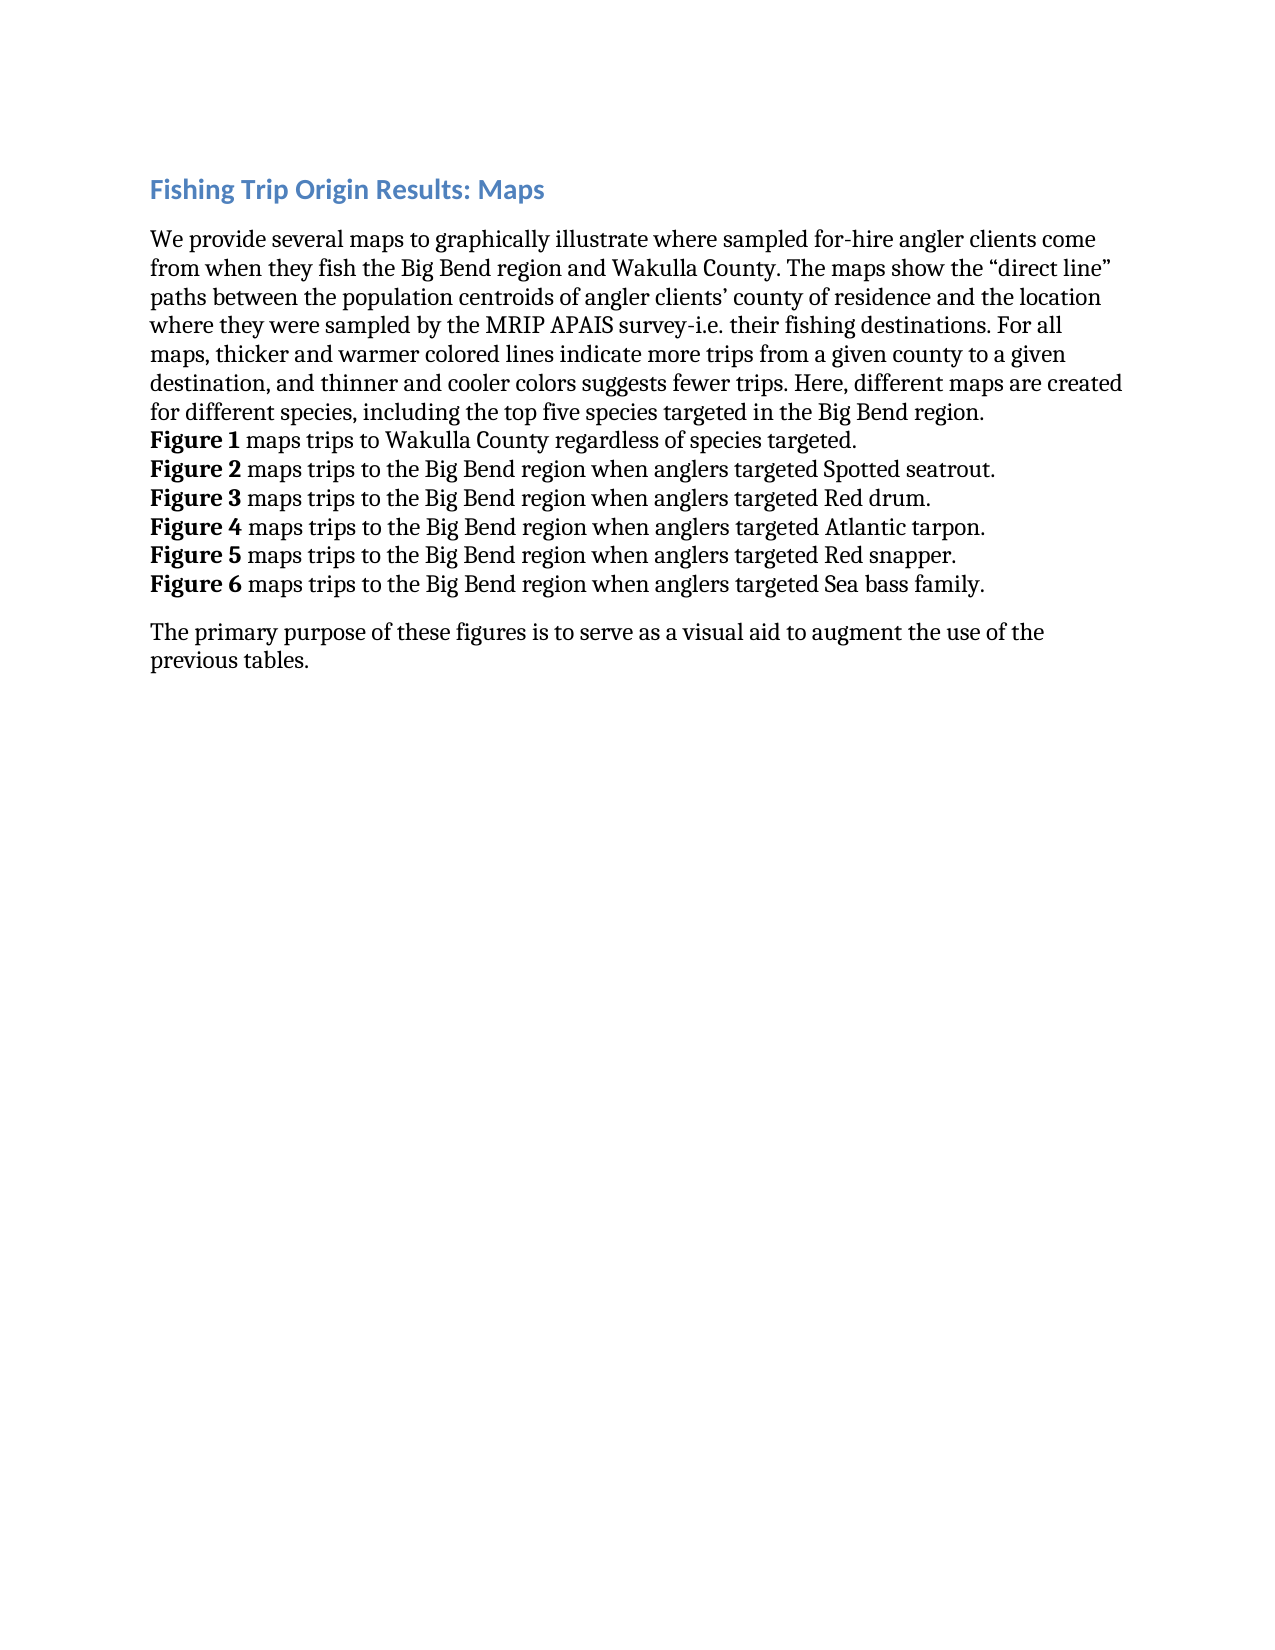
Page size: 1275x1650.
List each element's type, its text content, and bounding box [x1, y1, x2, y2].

text The primary purpose of these figures is to serve as a visual aid to augment the use of the previous tables. [150, 618, 1125, 675]
subtitle Fishing Trip Origin Results: Maps [150, 171, 1125, 206]
text We provide several maps to graphically illustrate where sampled for-hire angler clients come from when they fish the Big Bend region and Wakulla County. The maps show the “direct line” paths between the population centroids of angler clients’ county of residence and the location where they were sampled by the MRIP APAIS survey-i.e. their fishing destinations. For all maps, thicker and warmer colored lines indicate more trips from a given county to a given destination, and thinner and cooler colors suggests fewer trips. Here, different maps are created for different species, including the top five species targeted in the Big Bend region. Figure 1 maps trips to Wakulla County regardless of species targeted. Figure 2 maps trips to the Big Bend region when anglers targeted Spotted seatrout. Figure 3 maps trips to the Big Bend region when anglers targeted Red drum. Figure 4 maps trips to the Big Bend region when anglers targeted Atlantic tarpon. Figure 5 maps trips to the Big Bend region when anglers targeted Red snapper. Figure 6 maps trips to the Big Bend region when anglers targeted Sea bass family. [150, 225, 1125, 599]
